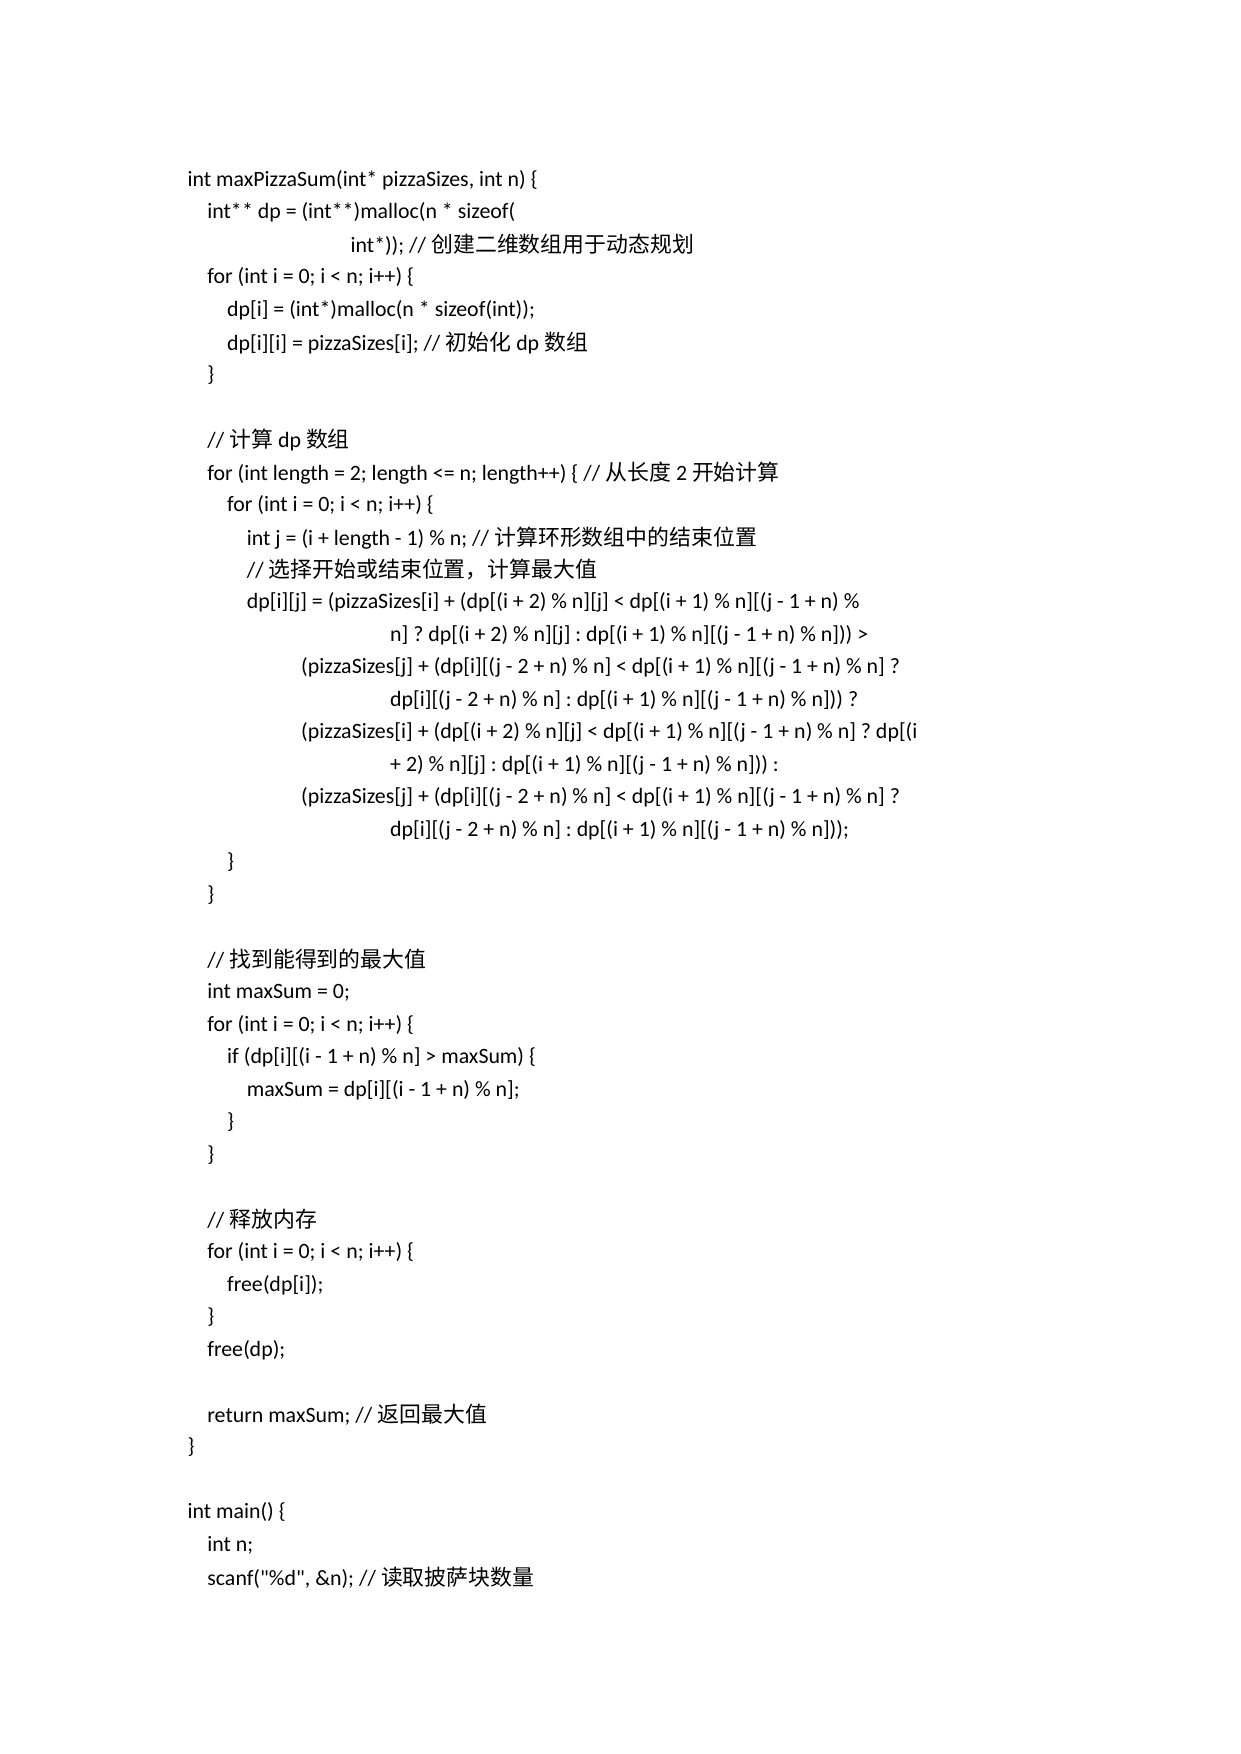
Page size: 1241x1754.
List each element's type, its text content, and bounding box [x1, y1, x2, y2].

text int maxSum = 0; [187, 974, 1053, 1007]
text int n; [187, 1527, 1053, 1559]
text // 找到能得到的最大值 [187, 942, 1053, 974]
text if (dp[i][(i - 1 + n) % n] > maxSum) { [187, 1039, 1053, 1072]
text free(dp[i]); [187, 1267, 1053, 1299]
text scanf("%d", &n); // 读取披萨块数量 [187, 1559, 1053, 1592]
text int j = (i + length - 1) % n; // 计算环形数组中的结束位置 [187, 519, 1053, 552]
text (pizzaSizes[j] + (dp[i][(j - 2 + n) % n] < dp[(i + 1) % n][(j - 1 + n) % n] ? [187, 649, 1053, 682]
text // 释放内存 [187, 1202, 1053, 1234]
text dp[i][j] = (pizzaSizes[i] + (dp[(i + 2) % n][j] < dp[(i + 1) % n][(j - 1 + n) % [187, 584, 1053, 617]
text int maxPizzaSum(int* pizzaSizes, int n) { [187, 162, 1053, 194]
text } [187, 1104, 1053, 1137]
text maxSum = dp[i][(i - 1 + n) % n]; [187, 1072, 1053, 1104]
text return maxSum; // 返回最大值 [187, 1397, 1053, 1429]
text // 选择开始或结束位置，计算最大值 [187, 552, 1053, 584]
text } [187, 1299, 1053, 1332]
text } [187, 877, 1053, 909]
text int*)); // 创建二维数组用于动态规划 [187, 227, 1053, 259]
text (pizzaSizes[j] + (dp[i][(j - 2 + n) % n] < dp[(i + 1) % n][(j - 1 + n) % n] ? [187, 779, 1053, 812]
text (pizzaSizes[i] + (dp[(i + 2) % n][j] < dp[(i + 1) % n][(j - 1 + n) % n] ? dp[(i [187, 714, 1053, 747]
text int main() { [187, 1494, 1053, 1527]
text for (int i = 0; i < n; i++) { [187, 1234, 1053, 1267]
text } [187, 1429, 1053, 1462]
text dp[i][(j - 2 + n) % n] : dp[(i + 1) % n][(j - 1 + n) % n])); [187, 812, 1053, 844]
text } [187, 1137, 1053, 1169]
text n] ? dp[(i + 2) % n][j] : dp[(i + 1) % n][(j - 1 + n) % n])) > [187, 617, 1053, 649]
text dp[i][i] = pizzaSizes[i]; // 初始化 dp 数组 [187, 324, 1053, 357]
text for (int i = 0; i < n; i++) { [187, 259, 1053, 292]
text dp[i][(j - 2 + n) % n] : dp[(i + 1) % n][(j - 1 + n) % n])) ? [187, 682, 1053, 714]
text dp[i] = (int*)malloc(n * sizeof(int)); [187, 292, 1053, 324]
text } [187, 357, 1053, 389]
text } [187, 844, 1053, 877]
text // 计算 dp 数组 [187, 422, 1053, 454]
text for (int i = 0; i < n; i++) { [187, 487, 1053, 519]
text for (int length = 2; length <= n; length++) { // 从长度 2 开始计算 [187, 454, 1053, 487]
text int** dp = (int**)malloc(n * sizeof( [187, 194, 1053, 227]
text + 2) % n][j] : dp[(i + 1) % n][(j - 1 + n) % n])) : [187, 747, 1053, 779]
text free(dp); [187, 1332, 1053, 1364]
text for (int i = 0; i < n; i++) { [187, 1007, 1053, 1039]
